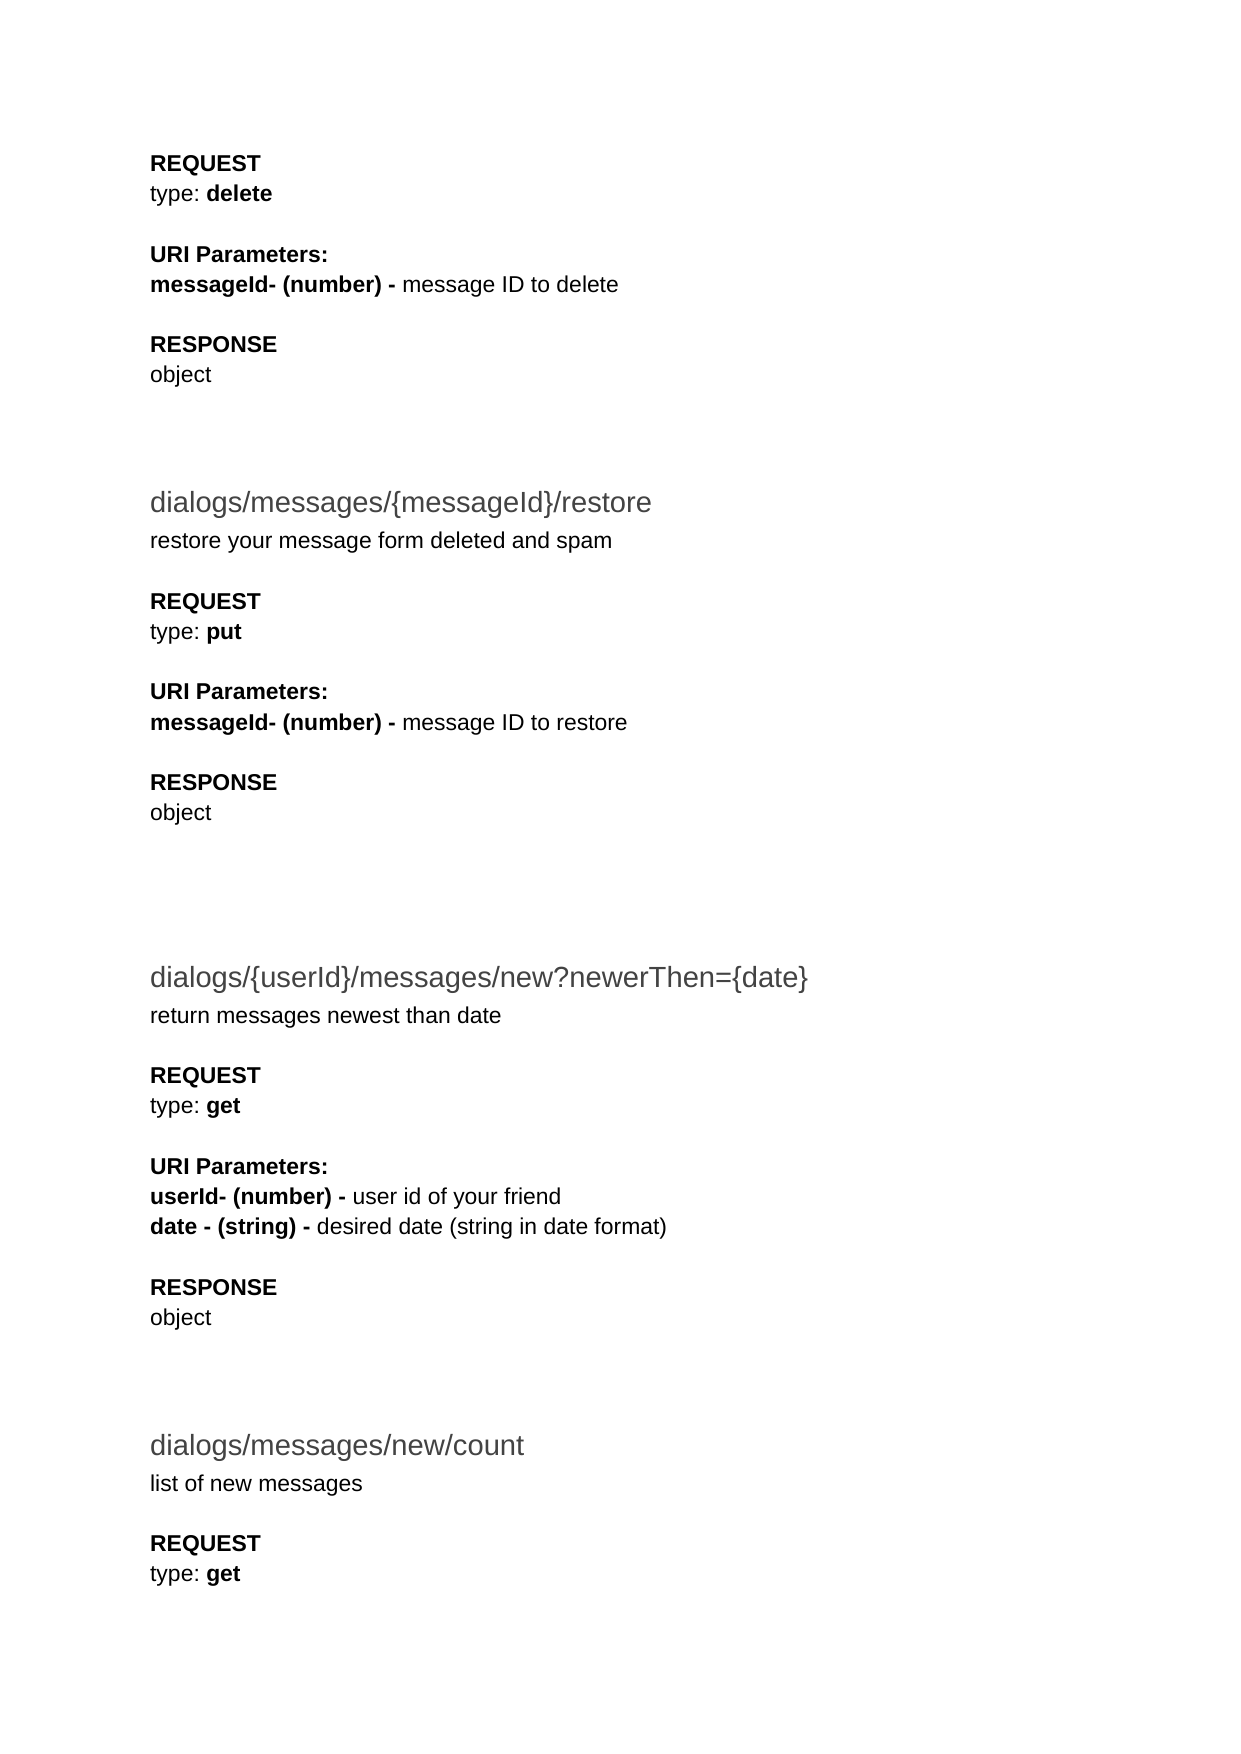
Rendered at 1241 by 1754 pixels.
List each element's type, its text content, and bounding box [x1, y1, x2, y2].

text date - (string) - desired date (string in date format) [150, 1213, 1090, 1239]
text RESPONSE [150, 1273, 1090, 1300]
text REQUEST type: get [150, 1062, 1090, 1119]
text restore your message form deleted and spam [150, 527, 1090, 554]
text object [150, 799, 1090, 826]
text REQUEST type: get [150, 1530, 1090, 1587]
subtitle dialogs/{userId}/messages/new?newerThen={date} [150, 960, 1090, 993]
text REQUEST type: put [150, 588, 1090, 644]
text RESPONSE [150, 769, 1090, 795]
subtitle dialogs/messages/new/count [150, 1428, 1090, 1461]
text URI Parameters: userId- (number) - user id of your friend [150, 1153, 1090, 1209]
text RESPONSE [150, 331, 1090, 358]
text URI Parameters: messageId- (number) - message ID to delete [150, 241, 1090, 297]
text REQUEST type: delete [150, 150, 1090, 207]
text list of new messages [150, 1469, 1090, 1496]
subtitle dialogs/messages/{messageId}/restore [150, 485, 1090, 519]
text URI Parameters: messageId- (number) - message ID to restore [150, 678, 1090, 735]
text object [150, 1304, 1090, 1330]
text object [150, 361, 1090, 388]
text return messages newest than date [150, 1002, 1090, 1028]
